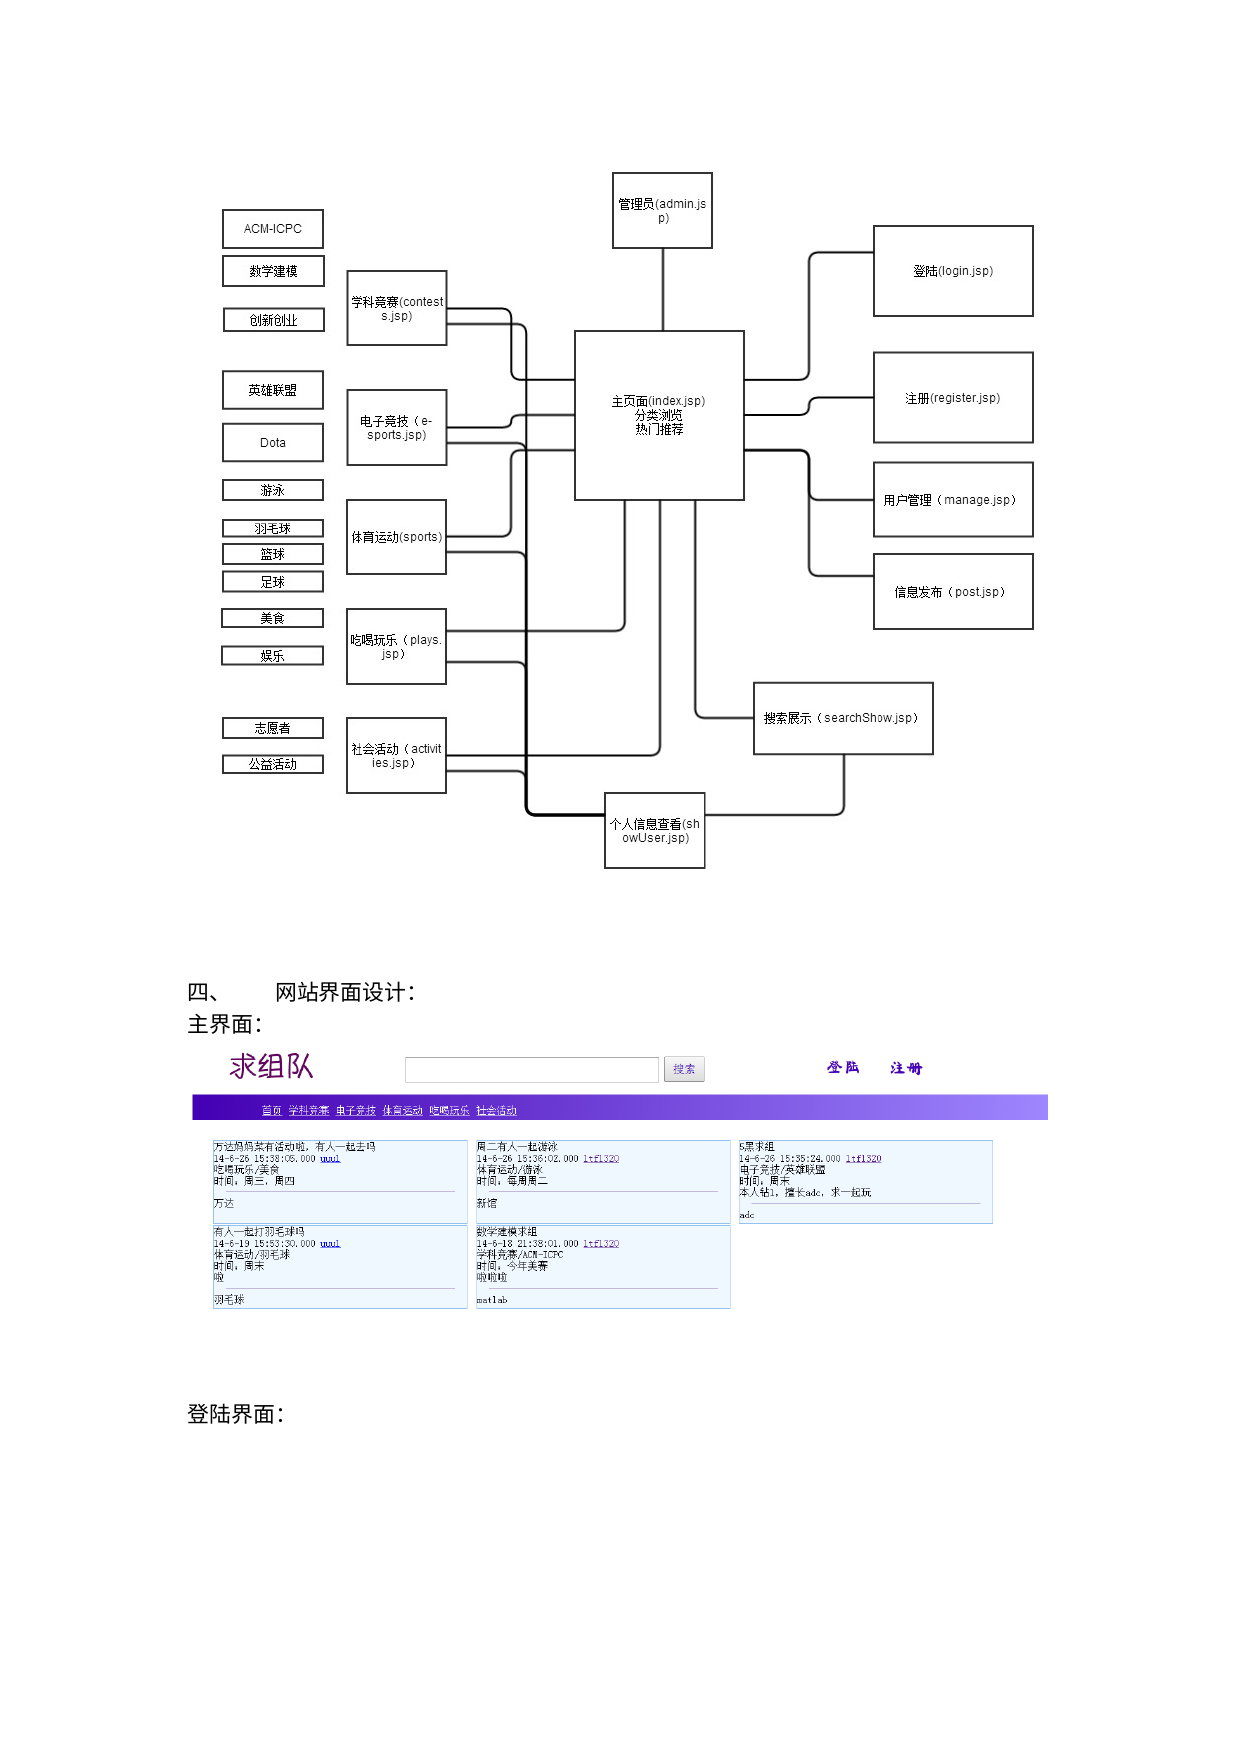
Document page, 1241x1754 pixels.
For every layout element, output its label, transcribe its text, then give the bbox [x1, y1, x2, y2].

text 主界面： [187, 1007, 1053, 1039]
list 网站界面设计： [187, 974, 1053, 1007]
text 登陆界面： [187, 1397, 1053, 1429]
picture [187, 1039, 1053, 1339]
picture [187, 162, 1052, 887]
